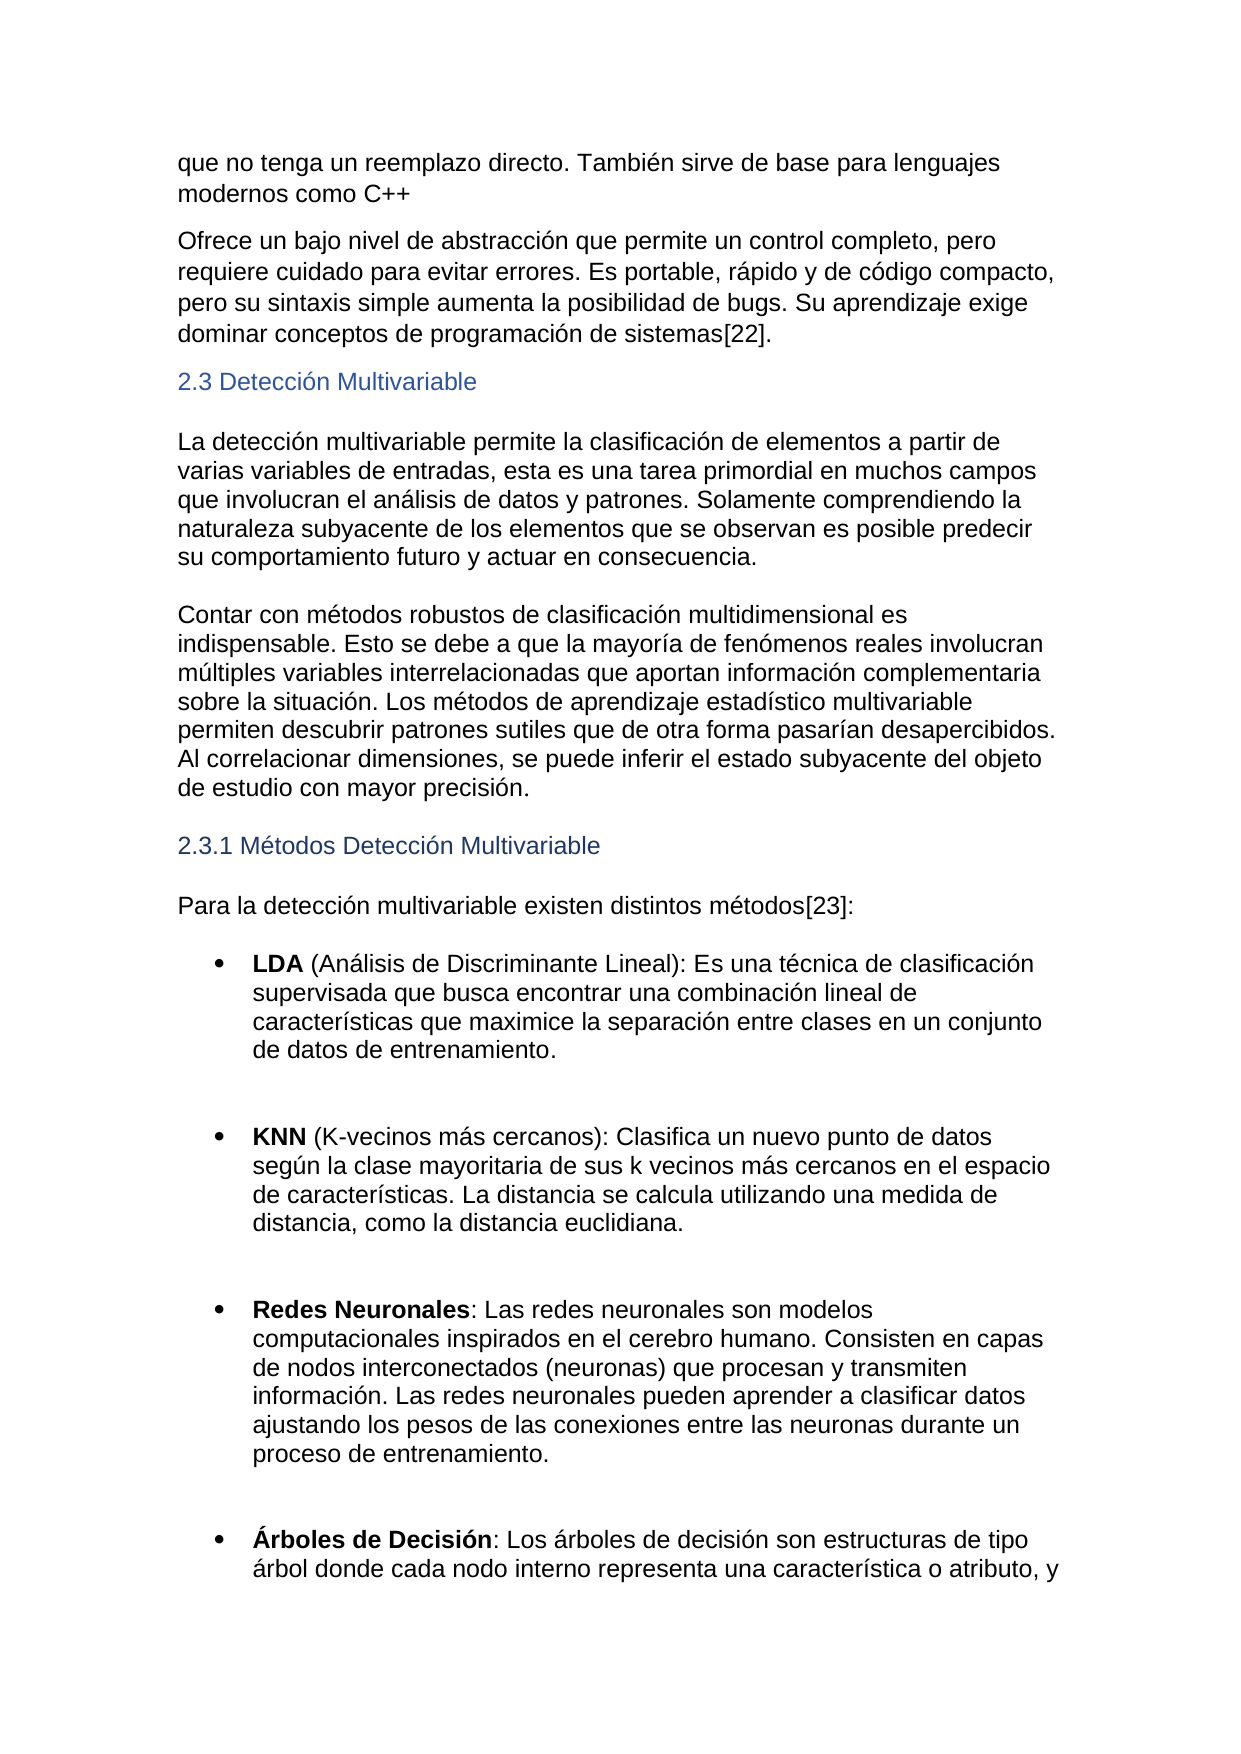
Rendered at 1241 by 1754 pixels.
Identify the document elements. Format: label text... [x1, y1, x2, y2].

subtitle 2.3 Detección Multivariable [177, 367, 1063, 396]
text Para la detección multivariable existen distintos métodos[23]: [177, 891, 1063, 920]
list LDA (Análisis de Discriminante Lineal): Es una técnica de clasificación supervisada que busca encontrar una combinación lineal de características que maximice la separación entre clases en un conjunto de datos de entrenamiento. [215, 949, 1063, 1093]
subtitle 2.3.1 Métodos Detección Multivariable [177, 831, 1063, 859]
text Contar con métodos robustos de clasificación multidimensional es indispensable. Esto se debe a que la mayoría de fenómenos reales involucran múltiples variables interrelacionadas que aportan información complementaria sobre la situación. Los métodos de aprendizaje estadístico multivariable permiten descubrir patrones sutiles que de otra forma pasarían desapercibidos. Al correlacionar dimensiones, se puede inferir el estado subyacente del objeto de estudio con mayor precisión. [177, 600, 1063, 802]
text Ofrece un bajo nivel de abstracción que permite un control completo, pero requiere cuidado para evitar errores. Es portable, rápido y de código compacto, pero su sintaxis simple aumenta la posibilidad de bugs. Su aprendizaje exige dominar conceptos de programación de sistemas[22]. [177, 226, 1063, 348]
list Redes Neuronales: Las redes neuronales son modelos computacionales inspirados en el cerebro humano. Consisten en capas de nodos interconectados (neuronas) que procesan y transmiten información. Las redes neuronales pueden aprender a clasificar datos ajustando los pesos de las conexiones entre las neuronas durante un proceso de entrenamiento. [215, 1295, 1063, 1496]
